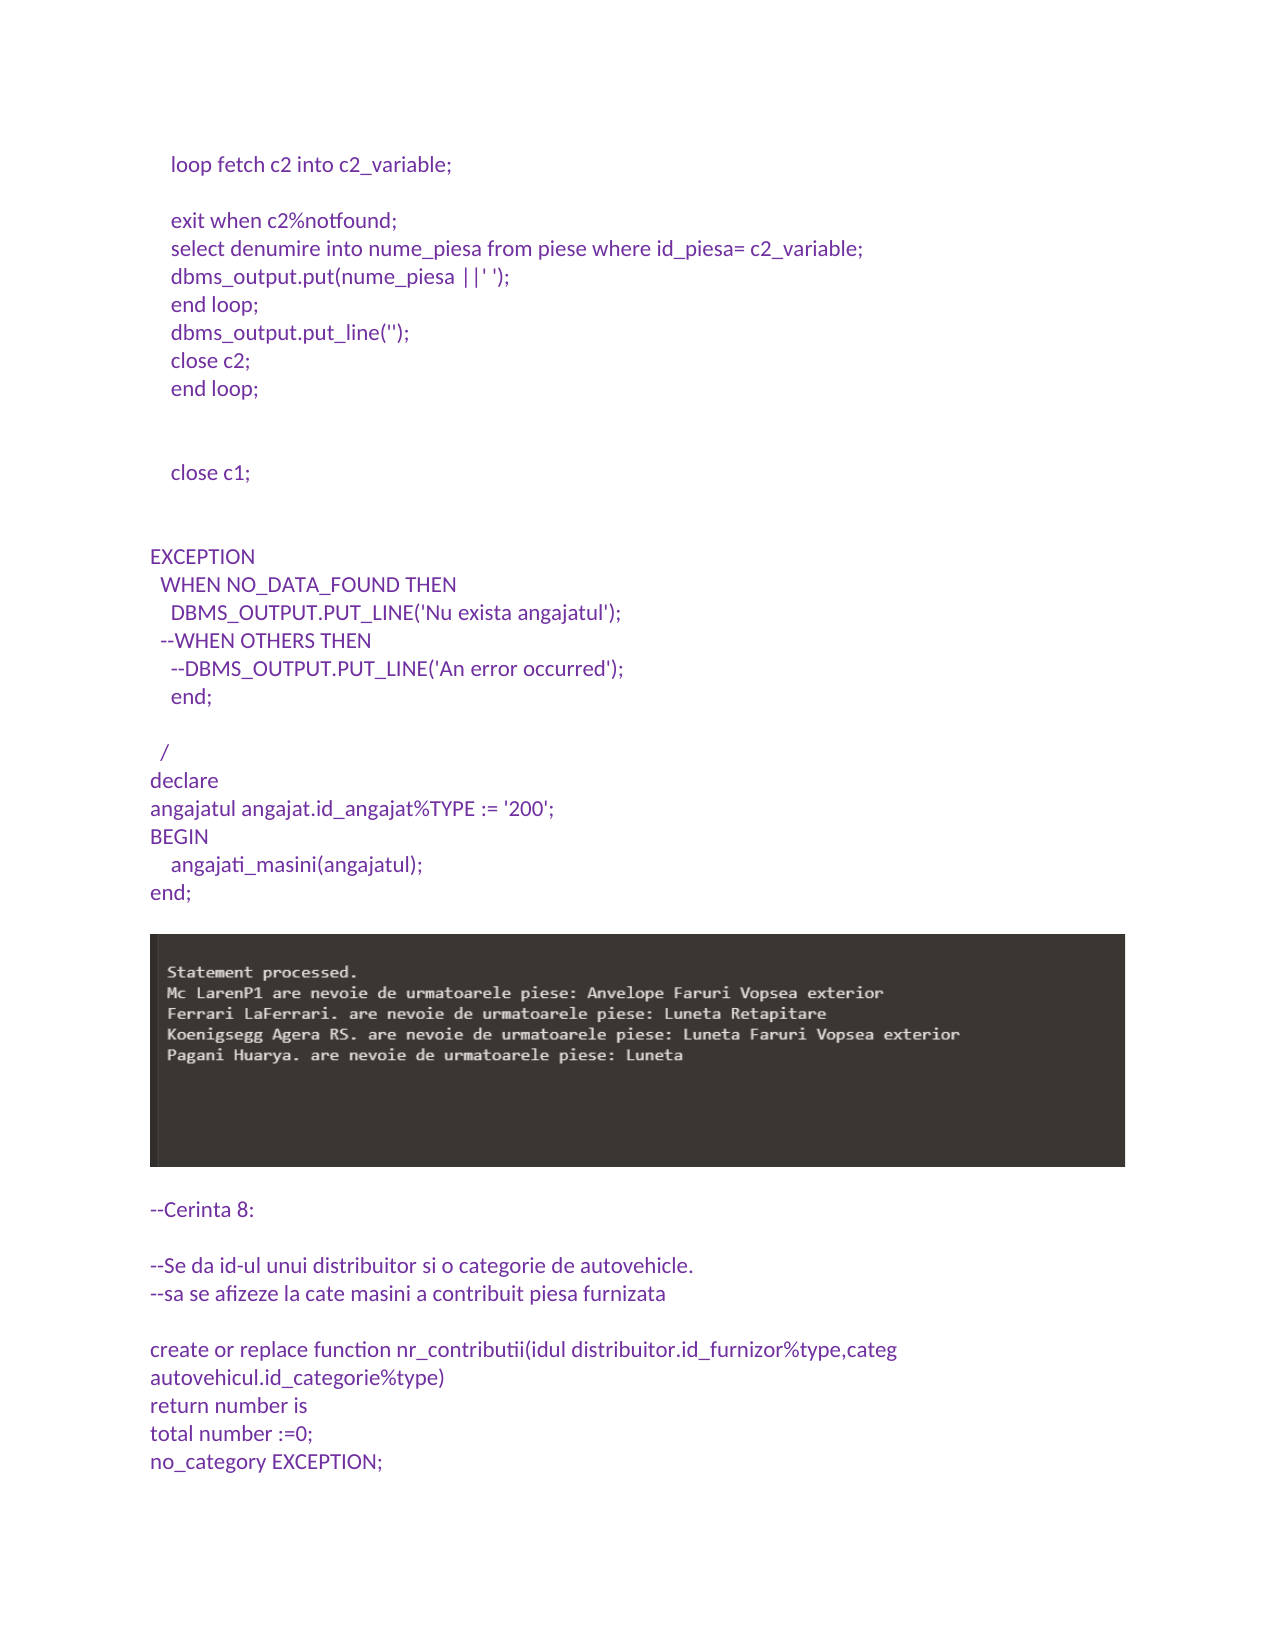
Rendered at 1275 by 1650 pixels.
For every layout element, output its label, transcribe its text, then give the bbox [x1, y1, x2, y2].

text --Se da id-ul unui distribuitor si o categorie de autovehicle. [150, 1251, 1125, 1279]
text close c2; [150, 346, 1125, 374]
text EXCEPTION [150, 542, 1125, 570]
text WHEN NO_DATA_FOUND THEN [150, 570, 1125, 598]
text return number is [150, 1391, 1125, 1419]
text close c1; [150, 458, 1125, 486]
picture [150, 934, 1125, 1167]
text angajati_masini(angajatul); [150, 851, 1125, 878]
text end loop; [150, 290, 1125, 318]
text angajatul angajat.id_angajat%TYPE := '200'; [150, 794, 1125, 822]
text total number :=0; [150, 1419, 1125, 1447]
text declare [150, 766, 1125, 794]
text exit when c2%notfound; [150, 206, 1125, 234]
text end; [150, 682, 1125, 710]
text create or replace function nr_contributii(idul distribuitor.id_furnizor%type,categ autovehicul.id_categorie%type) [150, 1335, 1125, 1391]
text loop fetch c2 into c2_variable; [150, 150, 1125, 178]
text select denumire into nume_piesa from piese where id_piesa= c2_variable; [150, 234, 1125, 262]
text --WHEN OTHERS THEN [150, 626, 1125, 654]
text dbms_output.put_line(''); [150, 318, 1125, 346]
text end; [150, 878, 1125, 907]
text --Cerinta 8: [150, 1195, 1125, 1223]
text --sa se afizeze la cate masini a contribuit piesa furnizata [150, 1279, 1125, 1307]
text BEGIN [150, 822, 1125, 851]
text DBMS_OUTPUT.PUT_LINE('Nu exista angajatul'); [150, 598, 1125, 626]
text no_category EXCEPTION; [150, 1447, 1125, 1475]
text dbms_output.put(nume_piesa ||' '); [150, 262, 1125, 290]
text / [150, 738, 1125, 766]
text end loop; [150, 374, 1125, 402]
text --DBMS_OUTPUT.PUT_LINE('An error occurred'); [150, 654, 1125, 682]
